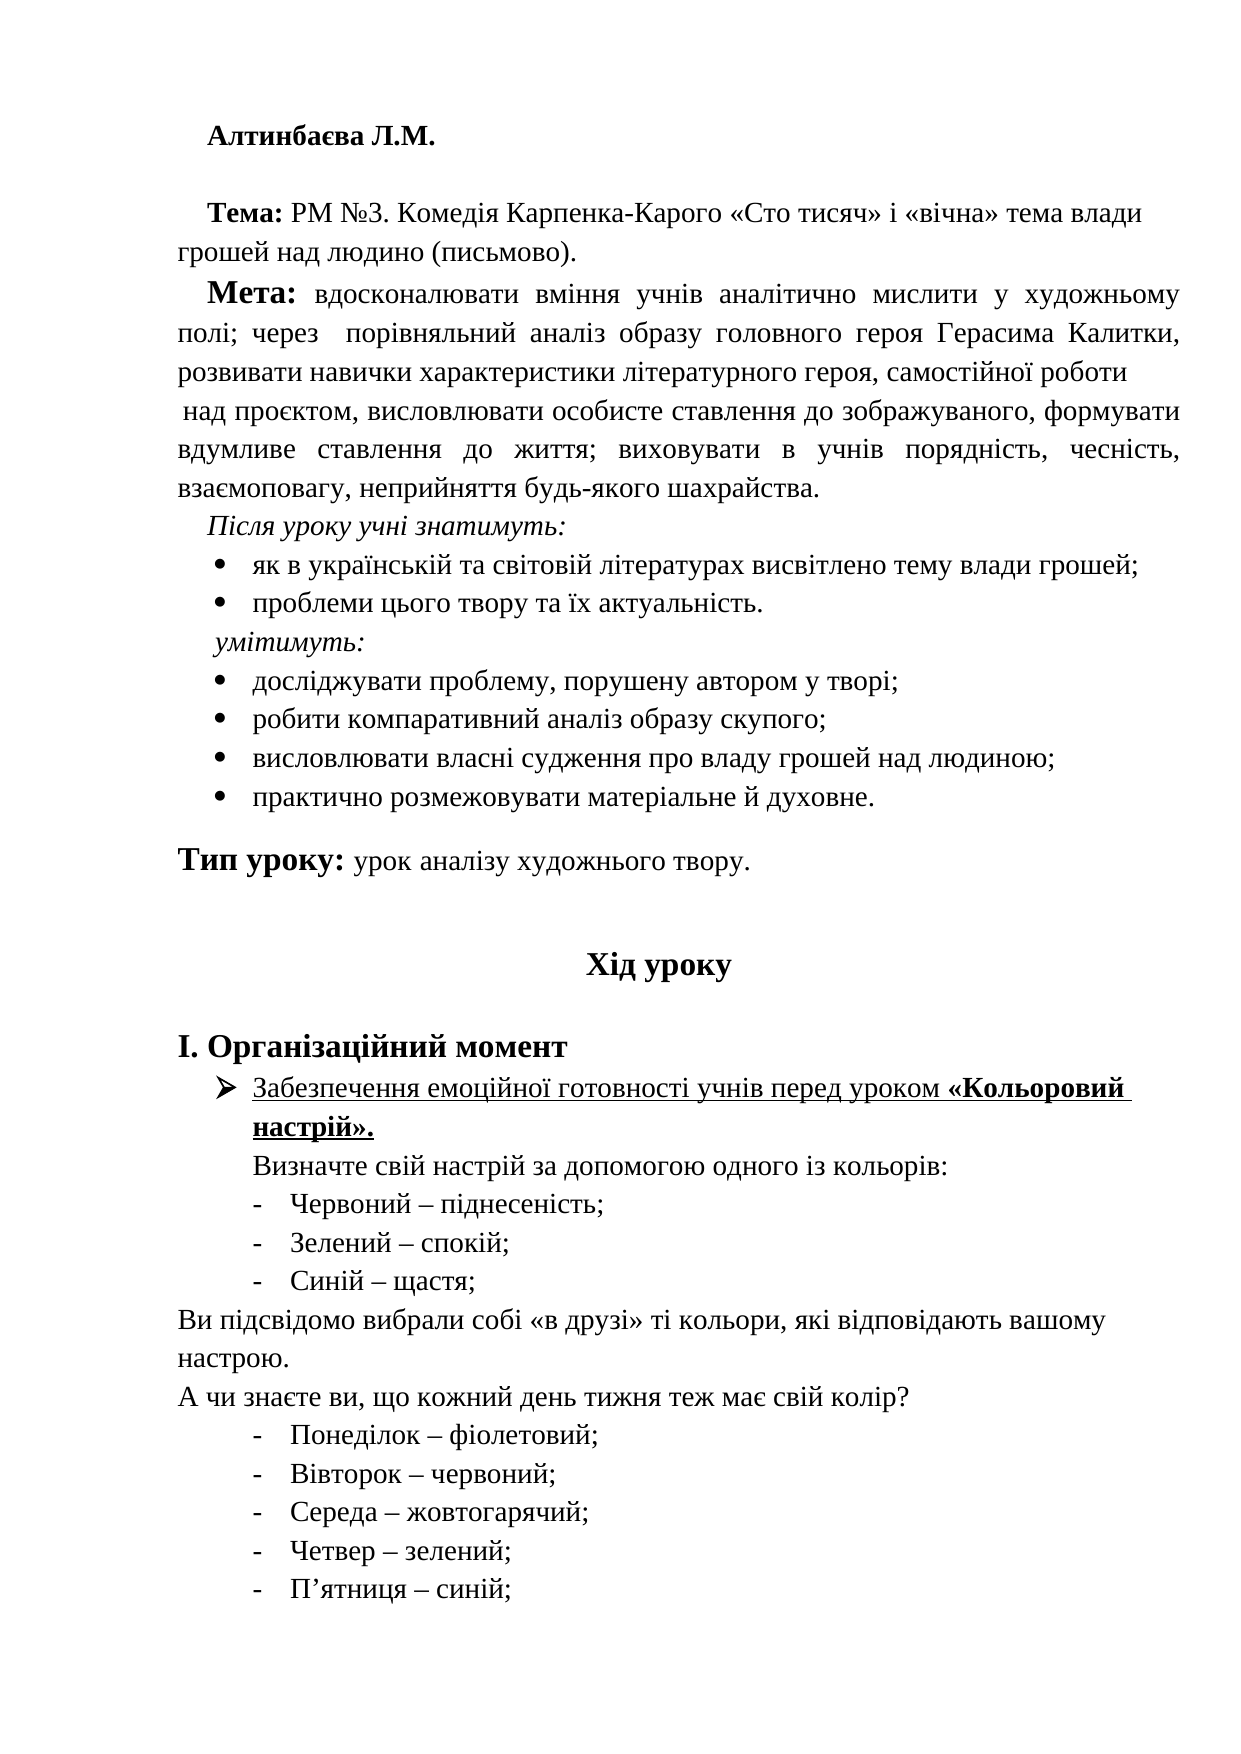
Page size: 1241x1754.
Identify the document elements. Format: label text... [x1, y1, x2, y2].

list Синій – щастя; [252, 1263, 1181, 1297]
text Тема: РМ №3. Комедія Карпенка-Карого «Сто тисяч» і «вічна» тема влади грошей над людино (письмово). [177, 195, 1181, 267]
list як в українській та світовій літературах висвітлено тему влади грошей; [215, 547, 1181, 581]
list практично розмежовувати матеріальне й духовне. [215, 779, 1181, 812]
list досліджувати проблему, порушену автором у творі; [215, 663, 1181, 696]
list висловлювати власні судження про владу грошей над людиною; [215, 740, 1181, 774]
list Четвер – зелений; [252, 1533, 1181, 1567]
list П’ятниця – синій; [252, 1572, 1181, 1605]
text Визначте свій настрій за допомогою одного із кольорів: [252, 1148, 1181, 1181]
text Алтинбаєва Л.М. [177, 118, 1181, 152]
text Тип уроку: урок аналізу художнього твору. [177, 839, 1181, 878]
list проблеми цього твору та їх актуальність. [215, 586, 1181, 619]
list Вівторок – червоний; [252, 1456, 1181, 1489]
text над проєктом, висловлювати особисте ставлення до зображуваного, формувати вдумливе ставлення до життя; виховувати в учнів порядність, чесність, взаємоповагу, неприйняття будь-якого шахрайства. [133, 393, 1181, 503]
list робити компаративний аналіз образу скупого; [215, 701, 1181, 735]
list Забезпечення емоційної готовності учнів перед уроком «Кольоровий настрій». [215, 1071, 1181, 1143]
list Зелений – спокій; [252, 1225, 1181, 1258]
text Ви підсвідомо вибрали собі «в друзі» ті кольори, які відповідають вашому настрою. [177, 1302, 1181, 1374]
list Понеділок – фіолетовий; [252, 1417, 1181, 1451]
text Після уроку учні знатимуть: [177, 508, 1181, 542]
text умітимуть: [177, 624, 1181, 658]
list Червоний – піднесеність; [252, 1186, 1181, 1220]
text Мета: вдосконалювати вміння учнів аналітично мислити у художньому полі; через порівняльний аналіз образу головного героя Герасима Калитки, розвивати навички характеристики літературного героя, самостійної роботи [177, 272, 1181, 388]
text А чи знаєте ви, що кожний день тижня теж має свій колір? [177, 1379, 1181, 1412]
text Хід уроку [148, 944, 1181, 982]
list Середа – жовтогарячий; [252, 1494, 1181, 1528]
text І. Організаційний момент [148, 1026, 1181, 1065]
